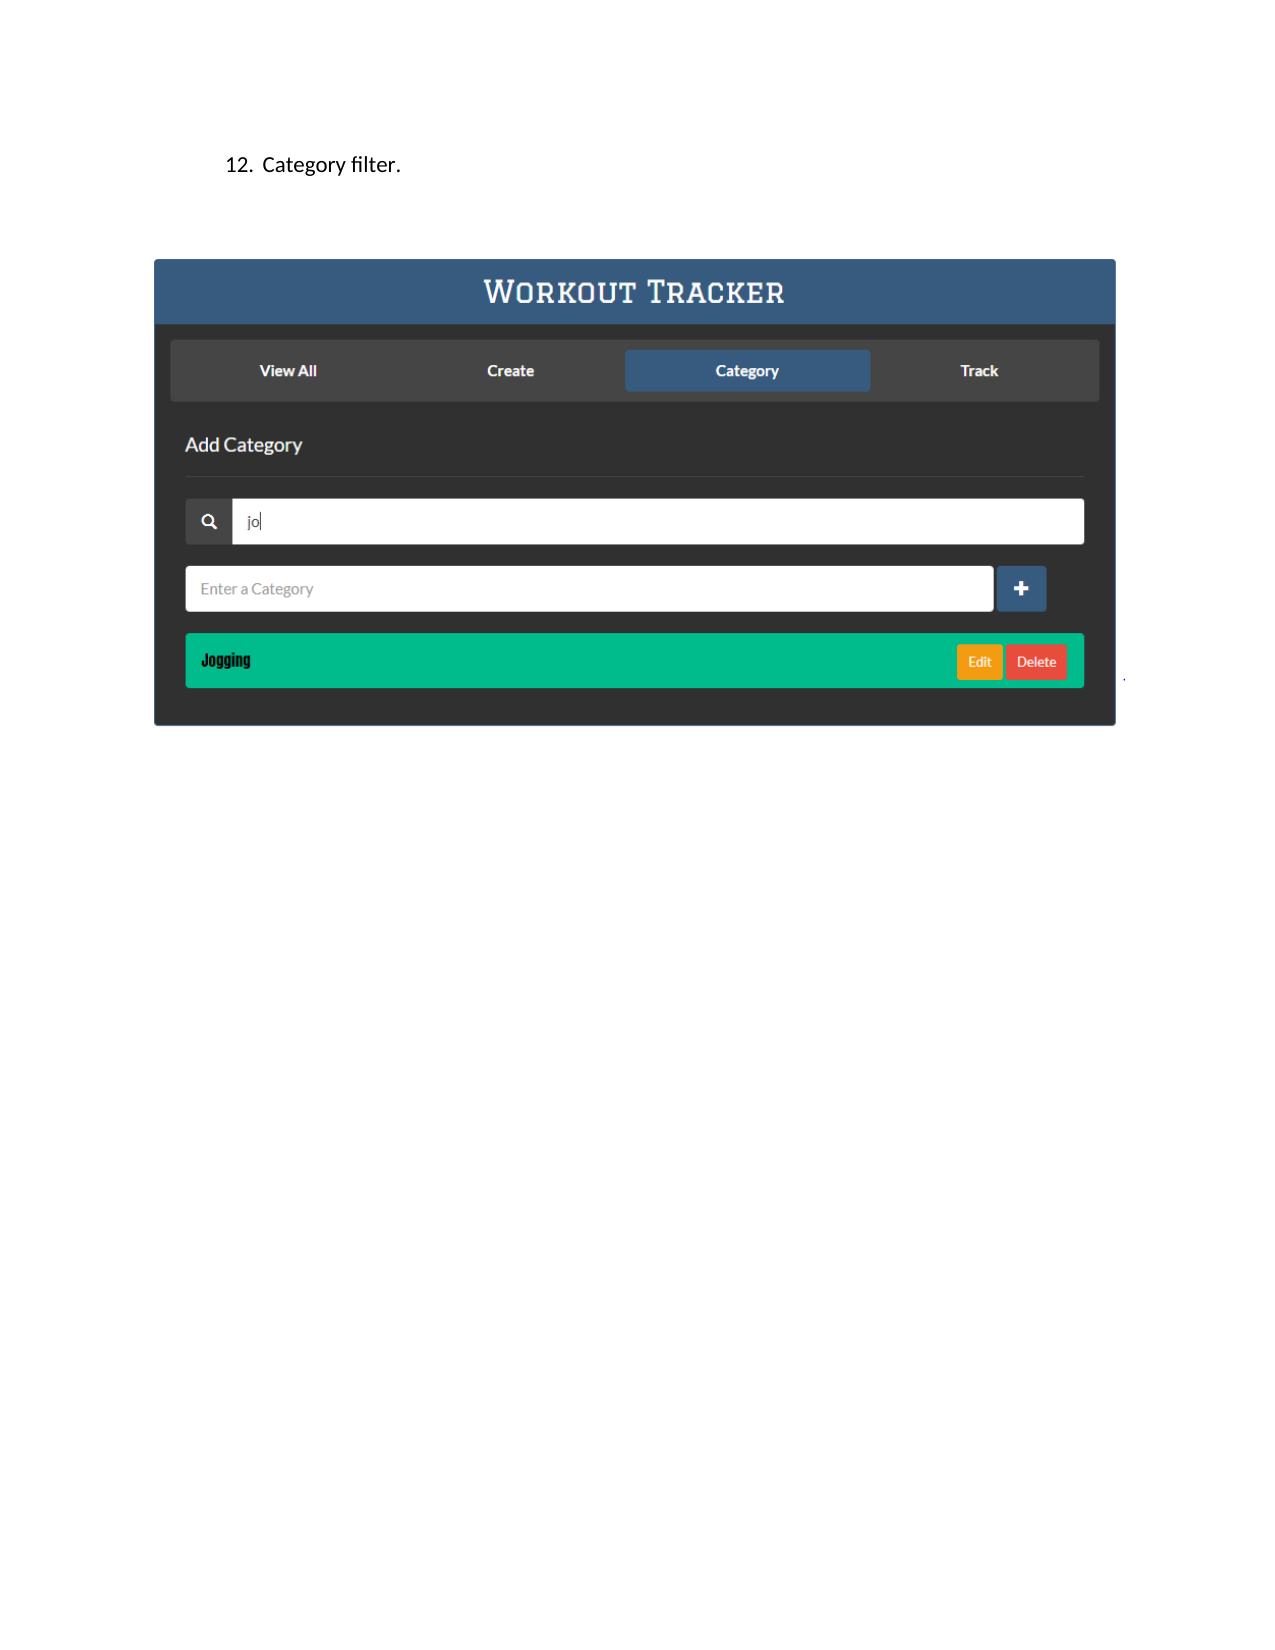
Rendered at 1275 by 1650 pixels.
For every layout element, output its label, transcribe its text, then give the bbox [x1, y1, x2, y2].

picture [150, 256, 1125, 733]
list Category filter. [225, 150, 1125, 178]
